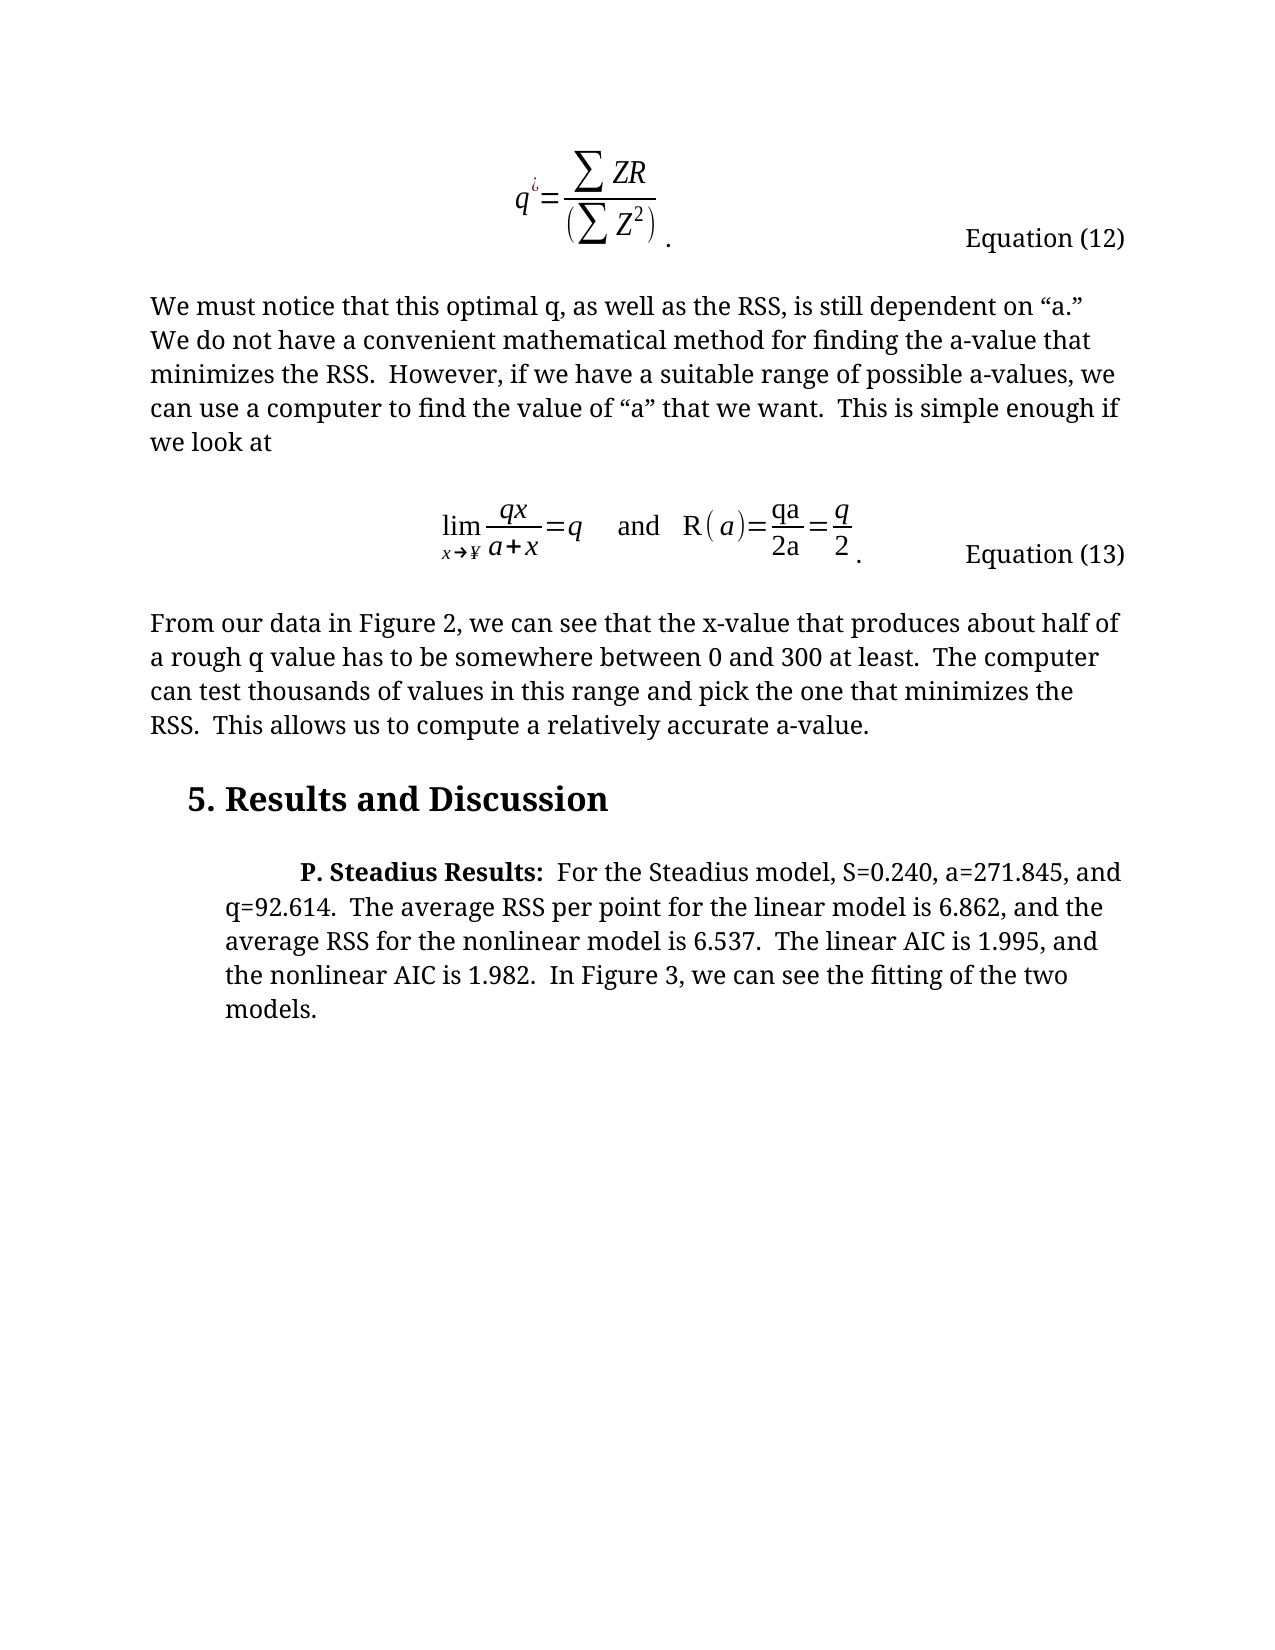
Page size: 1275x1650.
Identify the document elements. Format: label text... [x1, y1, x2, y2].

text . Equation (12) [150, 150, 1125, 254]
list Results and Discussion [187, 776, 1125, 821]
text We must notice that this optimal q, as well as the RSS, is still dependent on “a.” We do not have a convenient mathematical method for finding the a-value that minimizes the RSS. However, if we have a suitable range of possible a-values, we can use a computer to find the value of “a” that we want. This is simple enough if we look at [150, 289, 1125, 459]
text From our data in Figure 2, we can see that the x-value that produces about half of a rough q value has to be somewhere between 0 and 300 at least. The computer can test thousands of values in this range and pick the one that minimizes the RSS. This allows us to compute a relatively accurate a-value. [150, 605, 1125, 742]
text P. Steadius Results: For the Steadius model, S=0.240, a=271.845, and q=92.614. The average RSS per point for the linear model is 6.862, and the average RSS for the nonlinear model is 6.537. The linear AIC is 1.995, and the nonlinear AIC is 1.982. In Figure 3, we can see the fitting of the two models. [225, 855, 1125, 1025]
text . Equation (13) [150, 493, 1125, 571]
